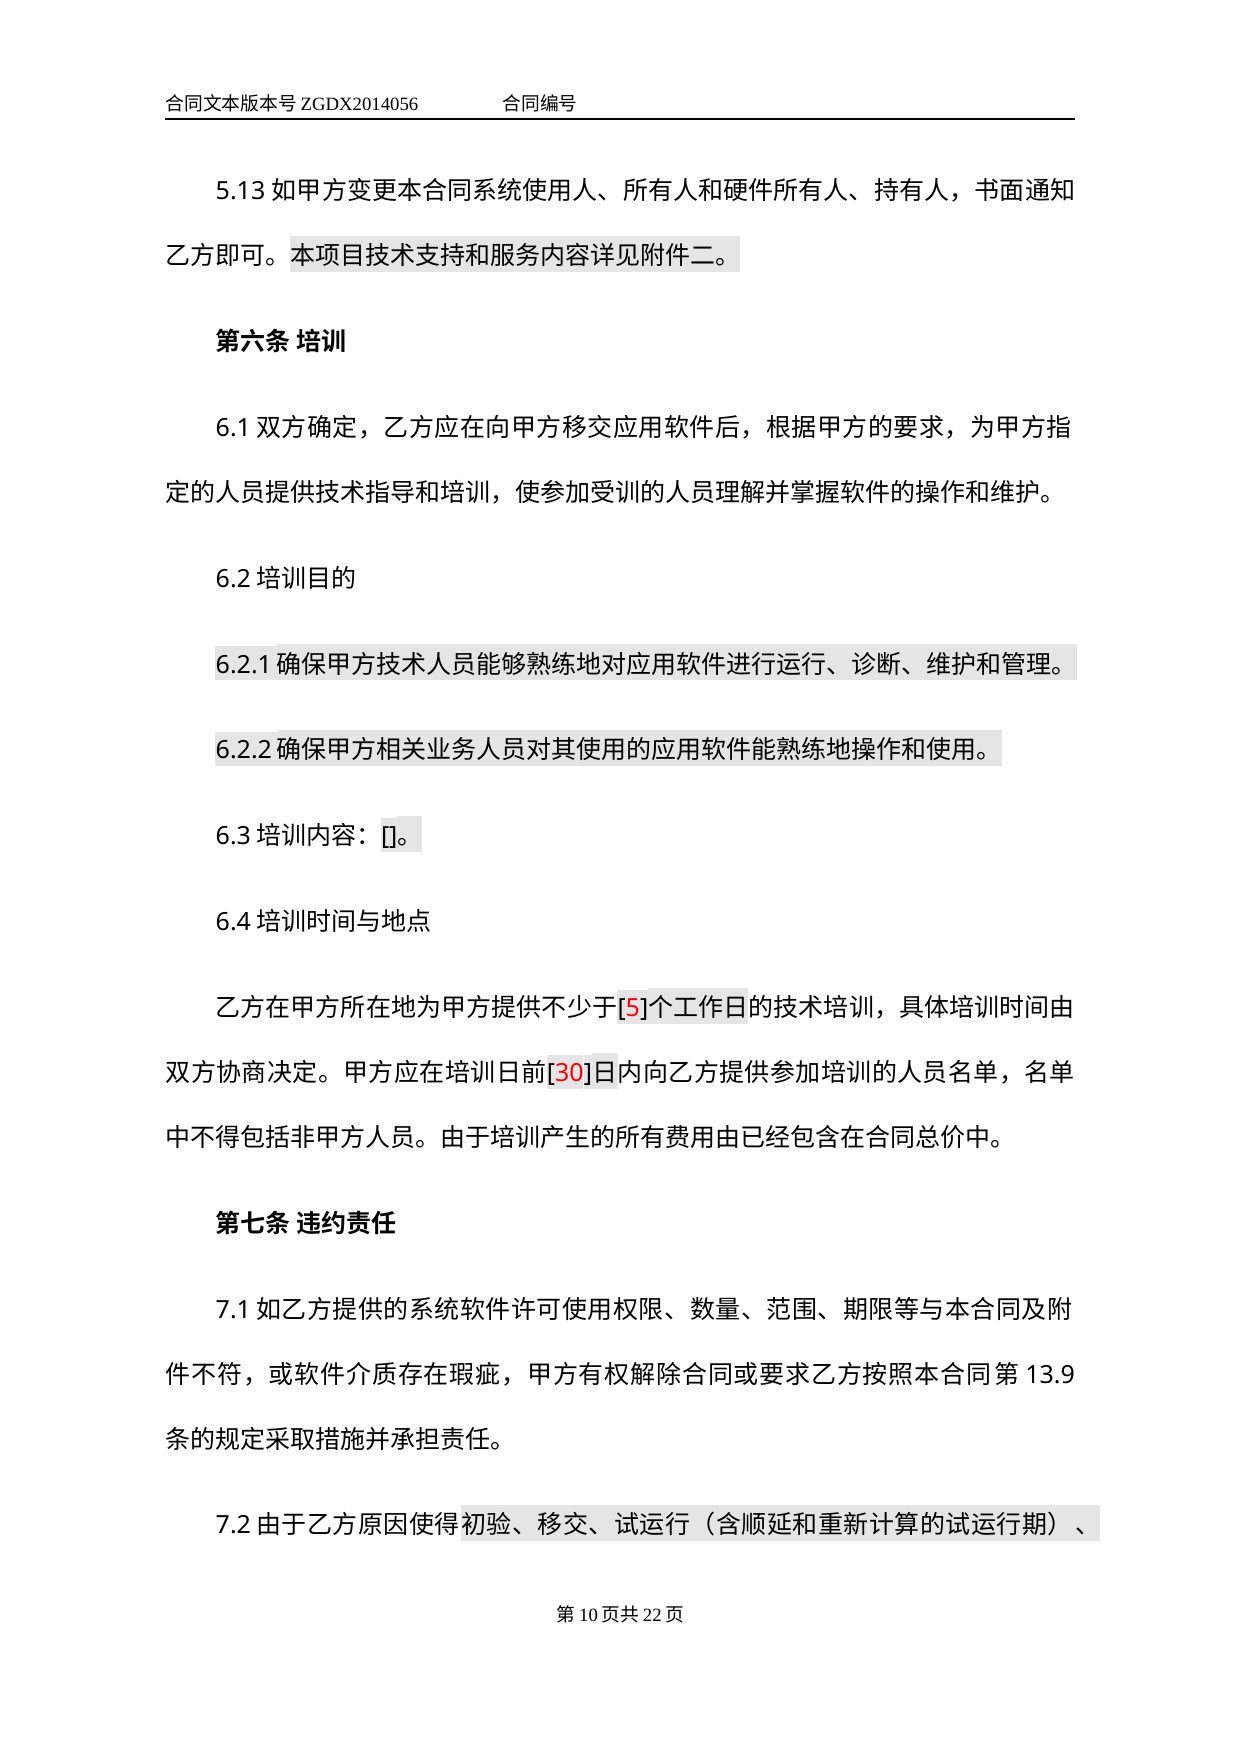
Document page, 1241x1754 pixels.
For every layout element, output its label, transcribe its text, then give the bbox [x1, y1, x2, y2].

text 乙方在甲方所在地为甲方提供不少于[5]个工作日的技术培训，具体培训时间由双方协商决定。甲方应在培训日前[30]日内向乙方提供参加培训的人员名单，名单中不得包括非甲方人员。由于培训产生的所有费用由已经包含在合同总价中。 [165, 973, 1075, 1168]
text 第六条 培训 [165, 307, 1075, 372]
text 5.13 如甲方变更本合同系统使用人、所有人和硬件所有人、持有人，书面通知乙方即可。本项目技术支持和服务内容详见附件二。 [165, 156, 1075, 286]
text 6.2.2确保甲方相关业务人员对其使用的应用软件能熟练地操作和使用。 [165, 716, 1075, 781]
text 7.1如乙方提供的系统软件许可使用权限、数量、范围、期限等与本合同及附件不符，或软件介质存在瑕疵，甲方有权解除合同或要求乙方按照本合同第13.9条的规定采取措施并承担责任。 [165, 1275, 1075, 1470]
text 6.2培训目的 [165, 544, 1075, 609]
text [165, 1491, 1075, 1556]
text 6.3培训内容：[]。 [165, 801, 1075, 866]
text 6.4培训时间与地点 [165, 887, 1075, 952]
text 第七条 违约责任 [165, 1189, 1075, 1254]
text 6.2.1确保甲方技术人员能够熟练地对应用软件进行运行、诊断、维护和管理。 [165, 630, 1075, 695]
text 6.1双方确定，乙方应在向甲方移交应用软件后，根据甲方的要求，为甲方指定的人员提供技术指导和培训，使参加受训的人员理解并掌握软件的操作和维护。 [165, 393, 1075, 523]
